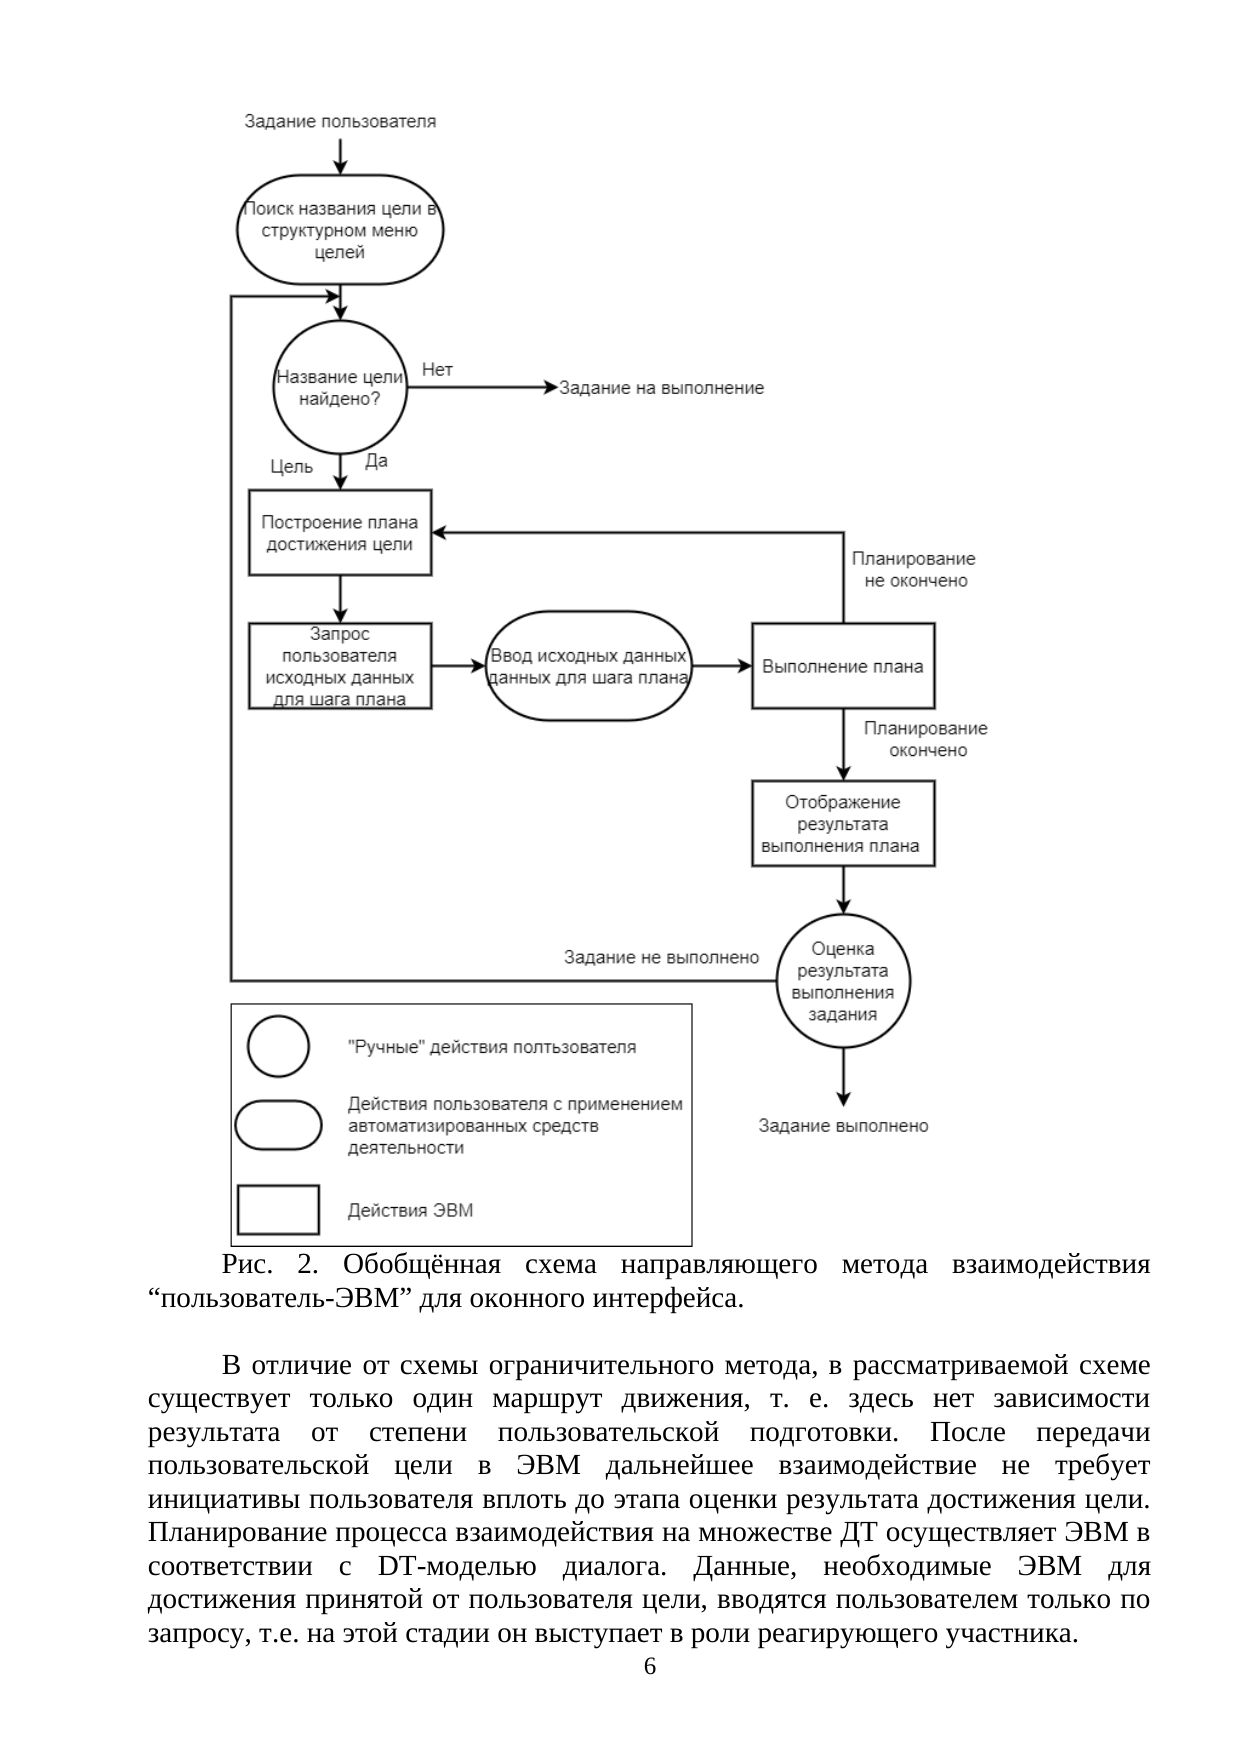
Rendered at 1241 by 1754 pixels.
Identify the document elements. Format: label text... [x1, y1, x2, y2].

text В отличие от схемы ограничительного метода, в рассматриваемой схеме существует только один маршрут движения, т. е. здесь нет зависимости результата от степени пользовательской подготовки. После передачи пользовательской цели в ЭВМ дальнейшее взаимодействие не требует инициативы пользователя вплоть до этапа оценки результата достижения цели. Планирование процесса взаимодействия на множестве ДТ осуществляет ЭВМ в соответствии с DT-моделью диалога. Данные, необходимые ЭВМ для достижения принятой от пользователя цели, вводятся пользователем только по запросу, т.е. на этой стадии он выступает в роли реагирующего участника. [148, 1347, 1152, 1649]
text Рис. 2. Обобщённая схема направляющего метода взаимодействия “пользователь-ЭВМ” для оконного интерфейса. [148, 1246, 1152, 1313]
picture [221, 102, 1008, 1247]
